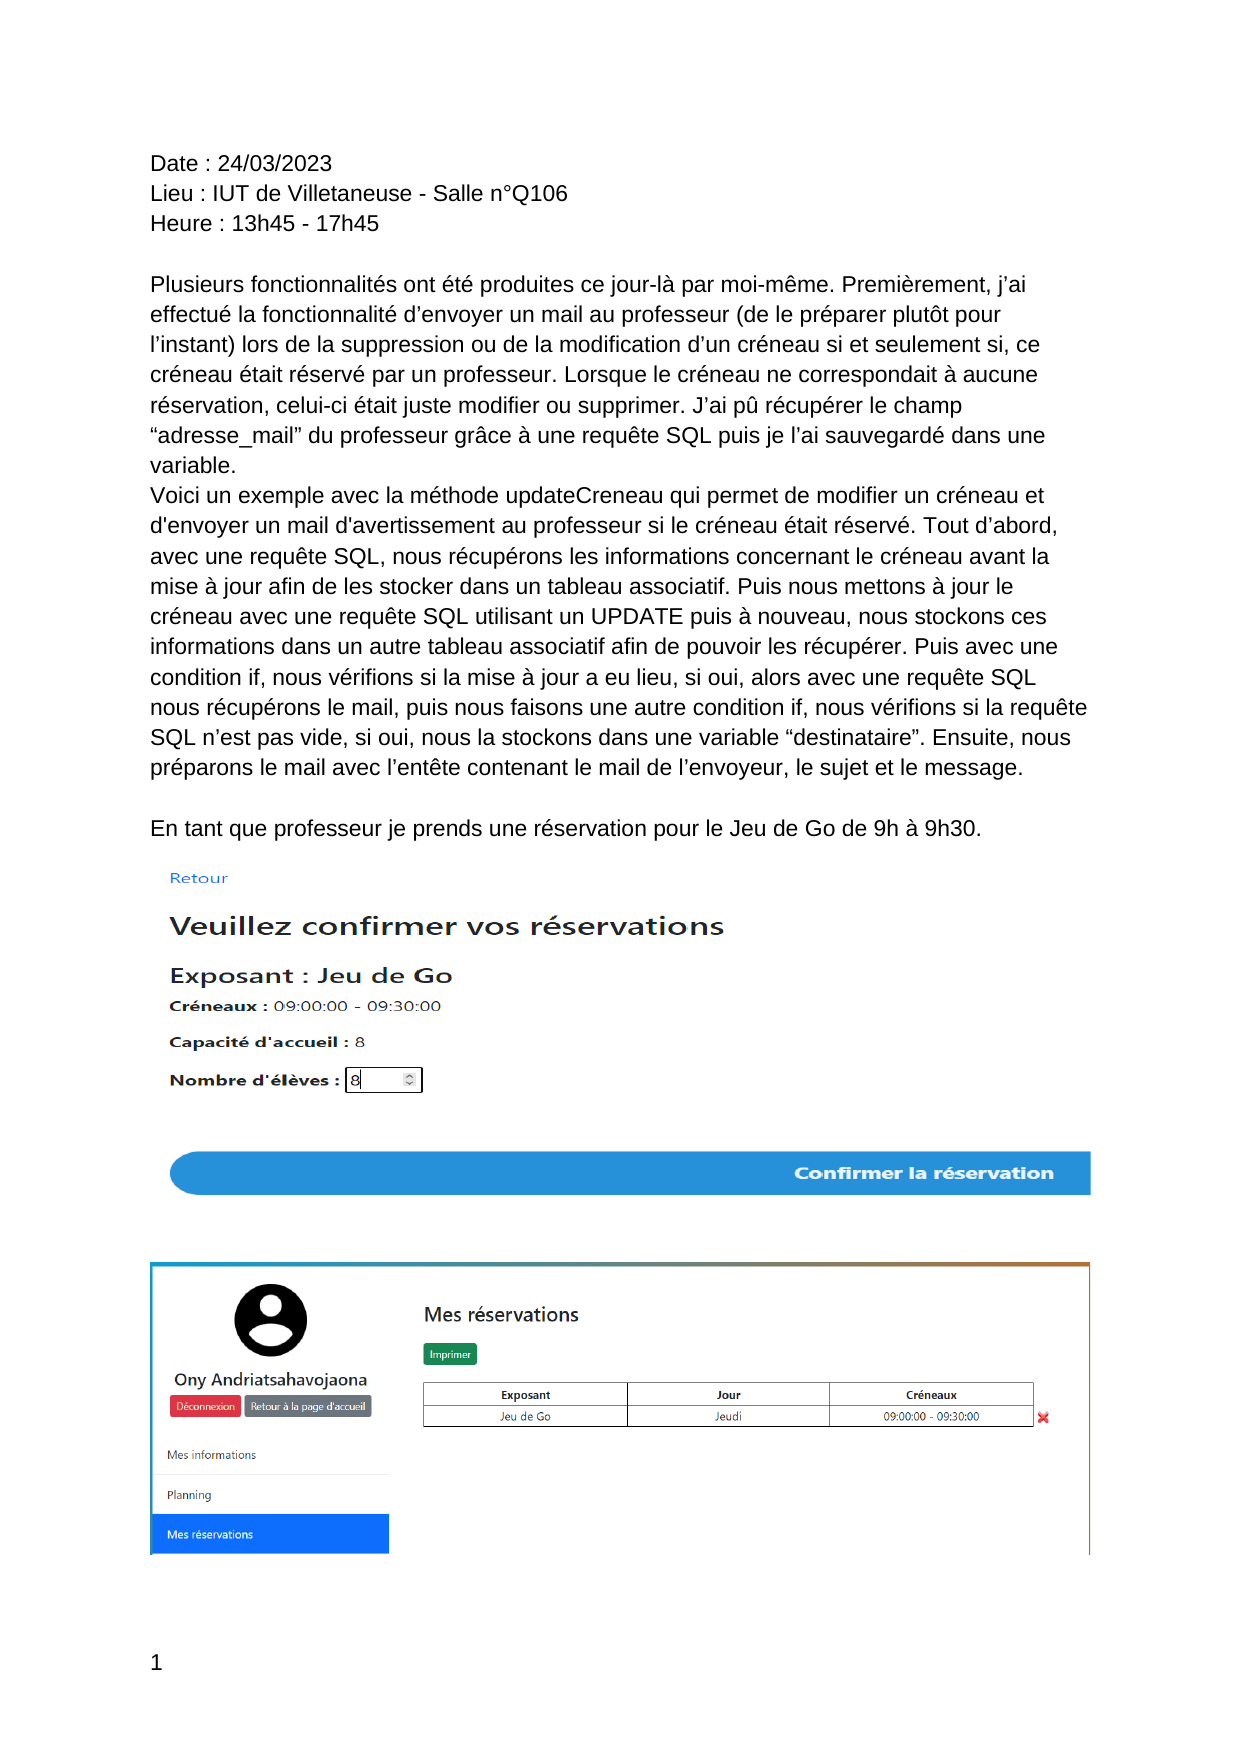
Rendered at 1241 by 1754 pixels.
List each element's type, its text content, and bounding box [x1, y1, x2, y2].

text Voici un exemple avec la méthode updateCreneau qui permet de modifier un créneau et d'envoyer un mail d'avertissement au professeur si le créneau était réservé. Tout d’abord, avec une requête SQL, nous récupérons les informations concernant le créneau avant la mise à jour afin de les stocker dans un tableau associatif. Puis nous mettons à jour le créneau avec une requête SQL utilisant un UPDATE puis à nouveau, nous stockons ces informations dans un autre tableau associatif afin de pouvoir les récupérer. Puis avec une condition if, nous vérifions si la mise à jour a eu lieu, si oui, alors avec une requête SQL nous récupérons le mail, puis nous faisons une autre condition if, nous vérifions si la requête SQL n’est pas vide, si oui, nous la stockons dans une variable “destinataire”. Ensuite, nous préparons le mail avec l’entête contenant le mail de l’envoyeur, le sujet et le message. [150, 482, 1090, 781]
text Lieu : IUT de Villetaneuse - Salle n°Q106 [150, 180, 1090, 207]
text Heure : 13h45 - 17h45 [150, 210, 1090, 237]
text Plusieurs fonctionnalités ont été produites ce jour-là par moi-même. Premièrement, j’ai effectué la fonctionnalité d’envoyer un mail au professeur (de le préparer plutôt pour l’instant) lors de la suppression ou de la modification d’un créneau si et seulement si, ce créneau était réservé par un professeur. Lorsque le créneau ne correspondait à aucune réservation, celui-ci était juste modifier ou supprimer. J’ai pû récupérer le champ “adresse_mail” du professeur grâce à une requête SQL puis je l’ai sauvegardé dans une variable. [150, 271, 1090, 478]
picture [150, 1262, 1091, 1555]
text Date : 24/03/2023 [150, 150, 1090, 176]
text En tant que professeur je prends une réservation pour le Jeu de Go de 9h à 9h30. [150, 814, 1090, 841]
picture [150, 844, 1091, 1229]
